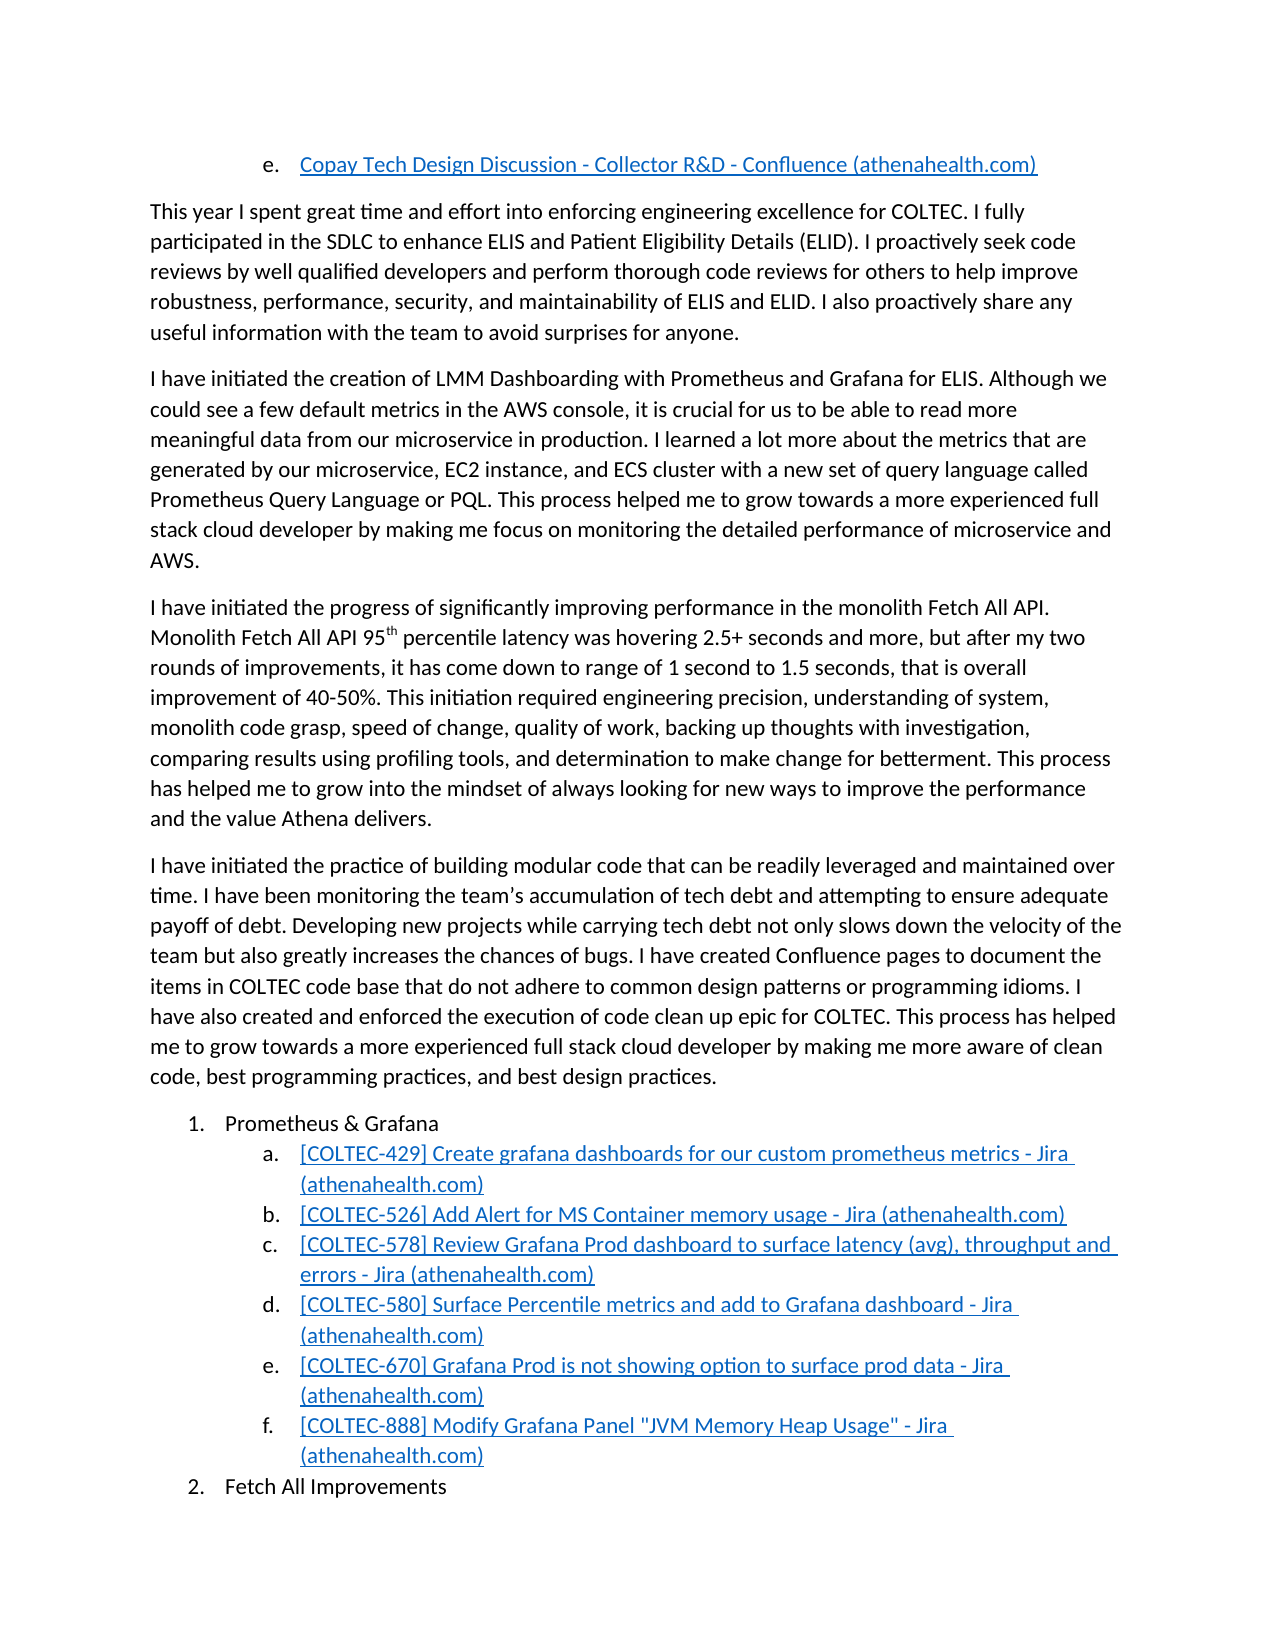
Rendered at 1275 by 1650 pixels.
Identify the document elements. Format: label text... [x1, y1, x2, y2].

list [COLTEC-578] Review Grafana Prod dashboard to surface latency (avg), throughput and errors - Jira (athenahealth.com) [262, 1230, 1125, 1288]
list [COLTEC-670] Grafana Prod is not showing option to surface prod data - Jira (athenahealth.com) [262, 1351, 1125, 1409]
list [COLTEC-580] Surface Percentile metrics and add to Grafana dashboard - Jira (athenahealth.com) [262, 1291, 1125, 1349]
list [COLTEC-888] Modify Grafana Panel "JVM Memory Heap Usage" - Jira (athenahealth.com) [262, 1411, 1125, 1470]
text I have initiated the creation of LMM Dashboarding with Prometheus and Grafana for ELIS. Although we could see a few default metrics in the AWS console, it is crucial for us to be able to read more meaningful data from our microservice in production. I learned a lot more about the metrics that are generated by our microservice, EC2 instance, and ECS cluster with a new set of query language called Prometheus Query Language or PQL. This process helped me to grow towards a more experienced full stack cloud developer by making me focus on monitoring the detailed performance of microservice and AWS. [150, 364, 1125, 574]
text This year I spent great time and effort into enforcing engineering excellence for COLTEC. I fully participated in the SDLC to enhance ELIS and Patient Eligibility Details (ELID). I proactively seek code reviews by well qualified developers and perform thorough code reviews for others to help improve robustness, performance, security, and maintainability of ELIS and ELID. I also proactively share any useful information with the team to avoid surprises for anyone. [150, 197, 1125, 346]
list Copay Tech Design Discussion - Collector R&D - Confluence (athenahealth.com) [262, 150, 1125, 178]
text I have initiated the progress of significantly improving performance in the monolith Fetch All API. Monolith Fetch All API 95th percentile latency was hovering 2.5+ seconds and more, but after my two rounds of improvements, it has come down to range of 1 second to 1.5 seconds, that is overall improvement of 40-50%. This initiation required engineering precision, understanding of system, monolith code grasp, speed of change, quality of work, backing up thoughts with investigation, comparing results using profiling tools, and determination to make change for betterment. This process has helped me to grow into the mindset of always looking for new ways to improve the performance and the value Athena delivers. [150, 593, 1125, 832]
text I have initiated the practice of building modular code that can be readily leveraged and maintained over time. I have been monitoring the team’s accumulation of tech debt and attempting to ensure adequate payoff of debt. Developing new projects while carrying tech debt not only slows down the velocity of the team but also greatly increases the chances of bugs. I have created Confluence pages to document the items in COLTEC code base that do not adhere to common design patterns or programming idioms. I have also created and enforced the execution of code clean up epic for COLTEC. This process has helped me to grow towards a more experienced full stack cloud developer by making me more aware of clean code, best programming practices, and best design practices. [150, 851, 1125, 1091]
list Prometheus & Grafana [187, 1109, 1125, 1137]
list [COLTEC-526] Add Alert for MS Container memory usage - Jira (athenahealth.com) [262, 1200, 1125, 1228]
list Fetch All Improvements [187, 1472, 1125, 1500]
list [COLTEC-429] Create grafana dashboards for our custom prometheus metrics - Jira (athenahealth.com) [262, 1139, 1125, 1198]
